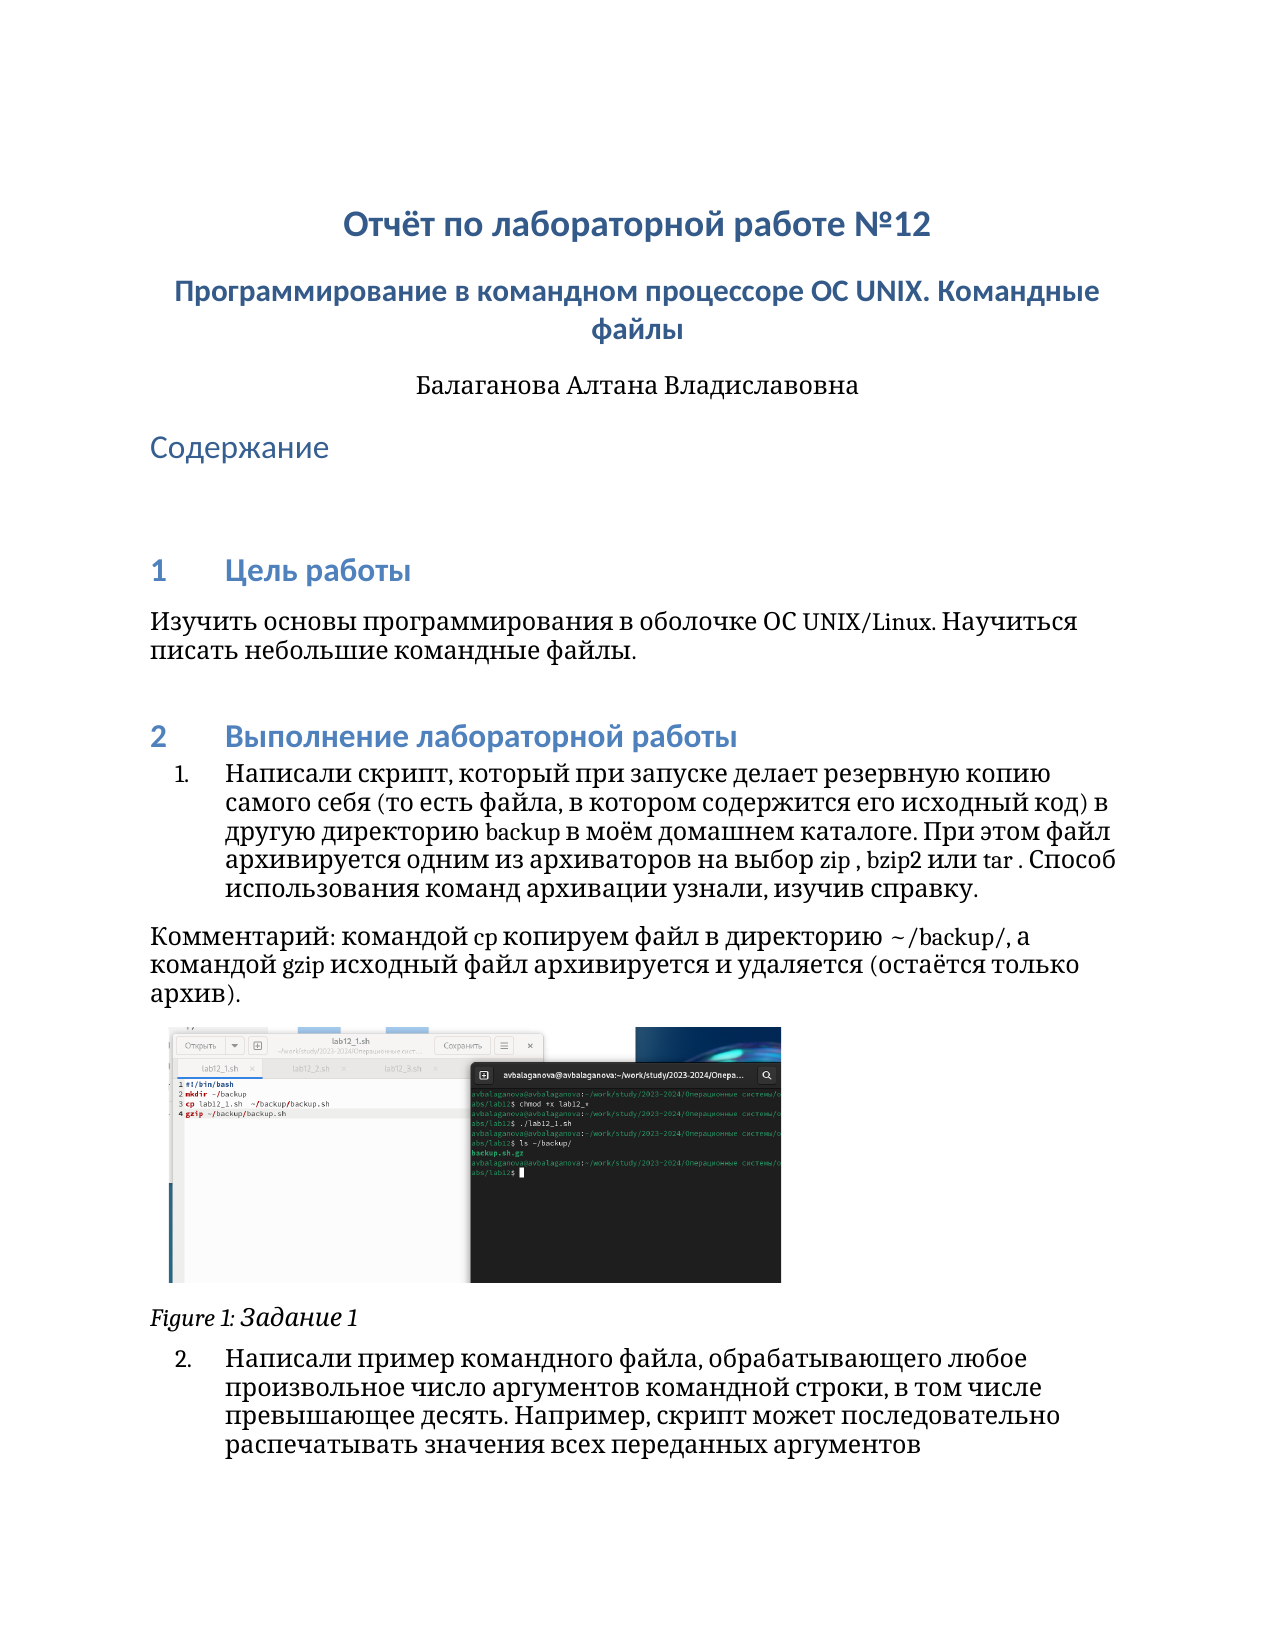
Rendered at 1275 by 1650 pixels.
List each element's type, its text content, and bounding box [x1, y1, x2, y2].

subtitle Программирование в командном процессоре ОС UNIX. Командные файлы [150, 271, 1125, 347]
text Figure 1: Задание 1 [150, 1303, 1125, 1332]
list Написали скрипт, который при запуске делает резервную копию самого себя (то есть файла, в котором содержится его исходный код) в другую директорию backup в моём домашнем каталоге. При этом файл архивируется одним из архиваторов на выбор zip , bzip2 или tar . Способ использования команд архивации узнали, изучив справку. [175, 760, 1125, 904]
subtitle 1 Цель работы [150, 548, 1125, 589]
picture [168, 1027, 782, 1283]
text Изучить основы программирования в оболочке ОС UNIX/Linux. Научиться писать небольшие командные файлы. [150, 608, 1125, 666]
text Комментарий: командой cp копируем файл в директорию ~/backup/, а командой gzip исходный файл архивируется и удаляется (остаётся только архив). [150, 922, 1125, 1009]
list Написали пример командного файла, обрабатывающего любое произвольное число аргументов командной строки, в том числе превышающее десять. Например, скрипт может последовательно распечатывать значения всех переданных аргументов [175, 1345, 1125, 1460]
subtitle 2 Выполнение лабораторной работы [150, 716, 1125, 756]
title Отчёт по лабораторной работе №12 [150, 200, 1125, 246]
text Балаганова Алтана Владиславовна [150, 372, 1125, 401]
